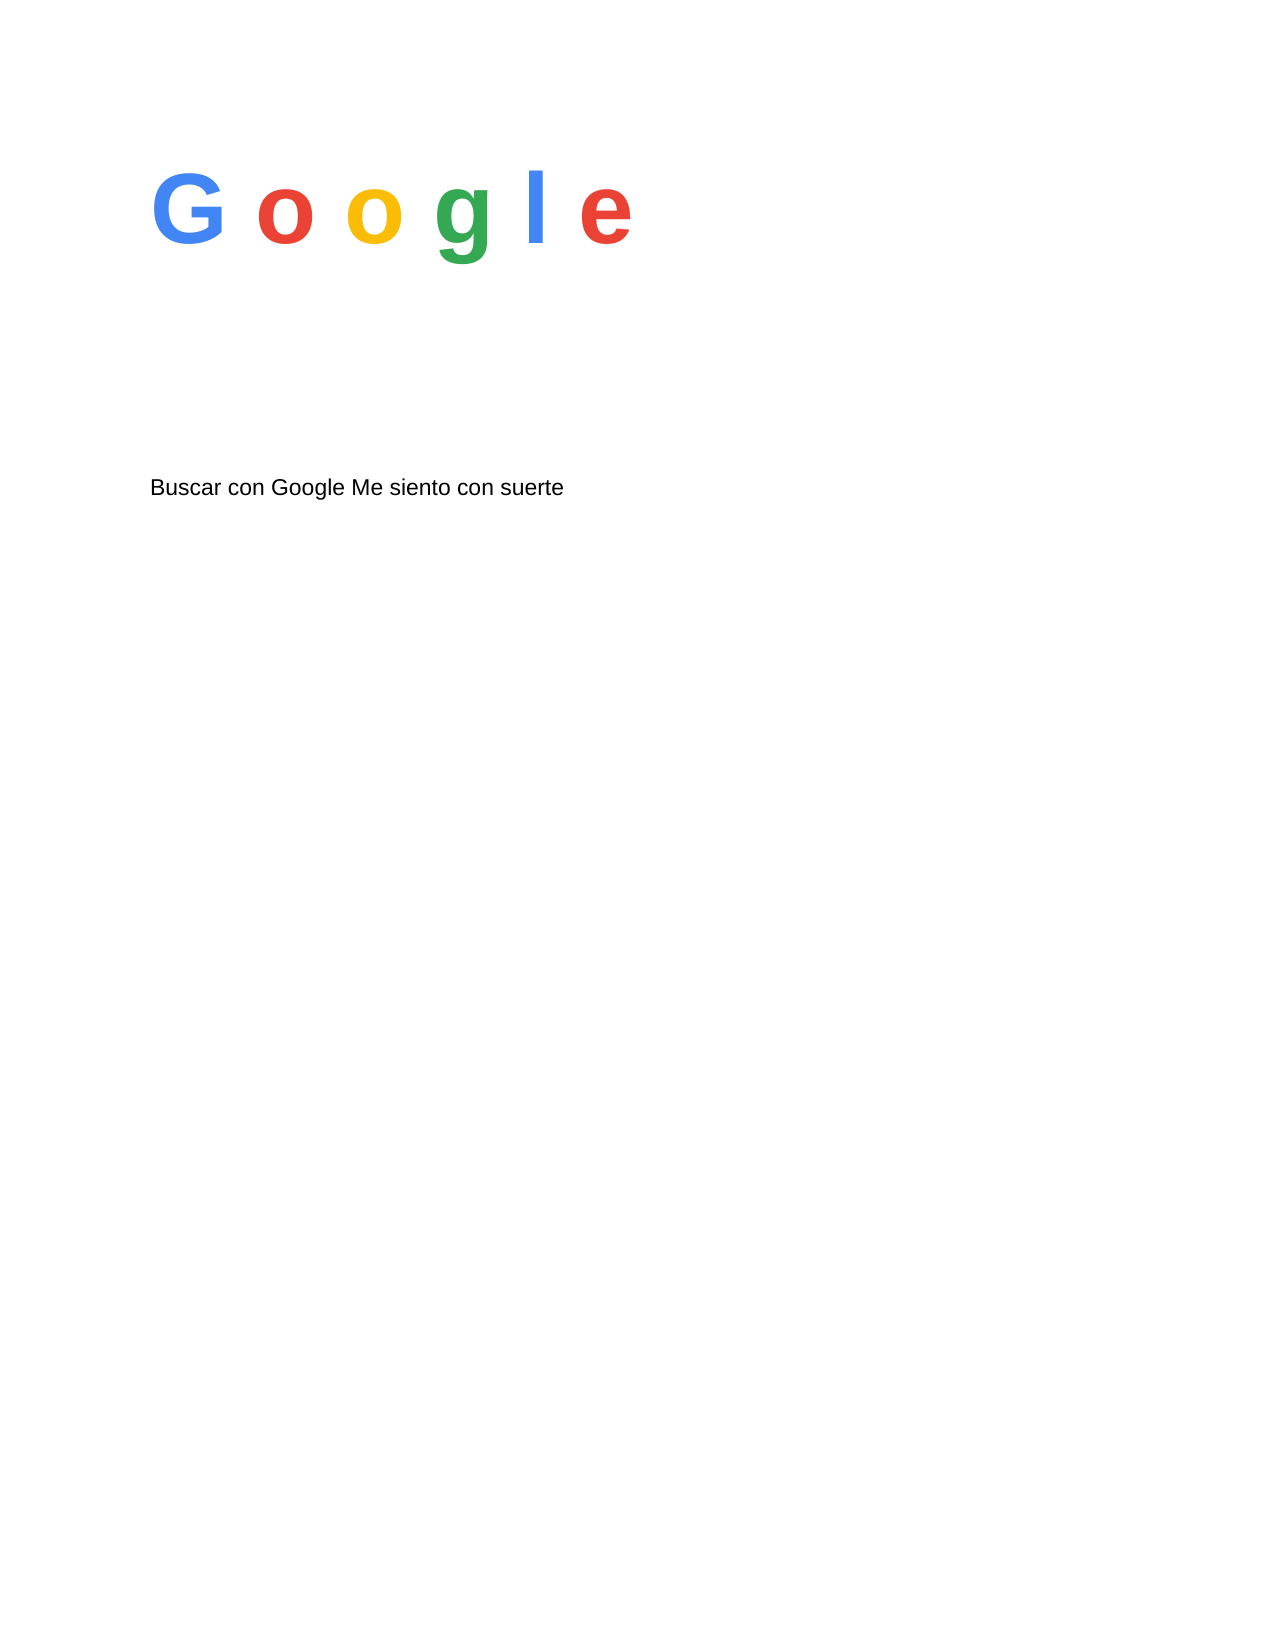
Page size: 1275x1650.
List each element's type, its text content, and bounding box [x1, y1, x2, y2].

text Buscar con Google Me siento con suerte [150, 474, 1125, 500]
text G o o g l e [150, 150, 1125, 265]
